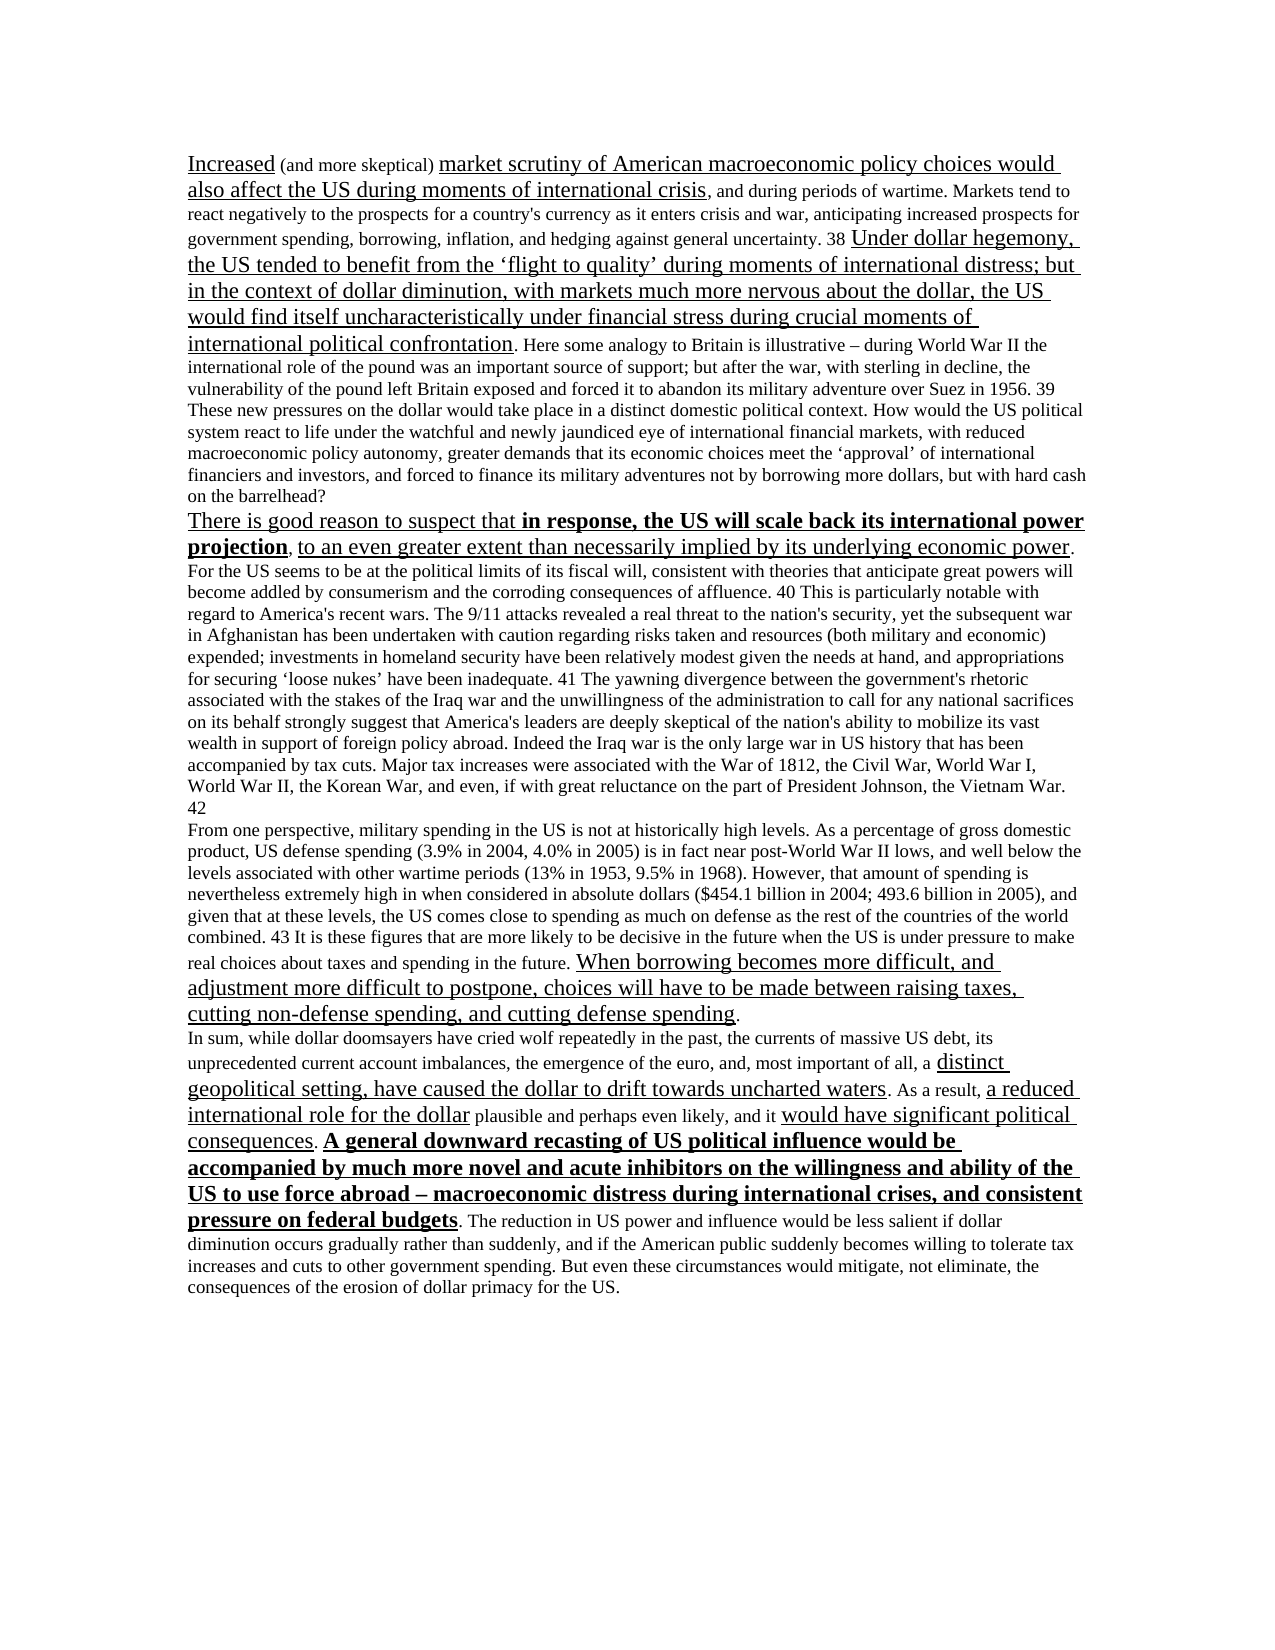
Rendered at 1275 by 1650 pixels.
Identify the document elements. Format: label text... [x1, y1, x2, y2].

text In sum, while dollar doomsayers have cried wolf repeatedly in the past, the currents of massive US debt, its unprecedented current account imbalances, the emergence of the euro, and, most important of all, a distinct geopolitical setting, have caused the dollar to drift towards uncharted waters. As a result, a reduced international role for the dollar plausible and perhaps even likely, and it would have significant political consequences. A general downward recasting of US political influence would be accompanied by much more novel and acute inhibitors on the willingness and ability of the US to use force abroad – macroeconomic distress during international crises, and consistent pressure on federal budgets. The reduction in US power and influence would be less salient if dollar diminution occurs gradually rather than suddenly, and if the American public suddenly becomes willing to tolerate tax increases and cuts to other government spending. But even these circumstances would mitigate, not eliminate, the consequences of the erosion of dollar primacy for the US. [187, 1027, 1087, 1298]
text From one perspective, military spending in the US is not at historically high levels. As a percentage of gross domestic product, US defense spending (3.9% in 2004, 4.0% in 2005) is in fact near post-World War II lows, and well below the levels associated with other wartime periods (13% in 1953, 9.5% in 1968). However, that amount of spending is nevertheless extremely high in when considered in absolute dollars ($454.1 billion in 2004; 493.6 billion in 2005), and given that at these levels, the US comes close to spending as much on defense as the rest of the countries of the world combined. 43 It is these figures that are more likely to be decisive in the future when the US is under pressure to make real choices about taxes and spending in the future. When borrowing becomes more difficult, and adjustment more difficult to postpone, choices will have to be made between raising taxes, cutting non-defense spending, and cutting defense spending. [187, 818, 1087, 1027]
text These new pressures on the dollar would take place in a distinct domestic political context. How would the US political system react to life under the watchful and newly jaundiced eye of international financial markets, with reduced macroeconomic policy autonomy, greater demands that its economic choices meet the ‘approval’ of international financiers and investors, and forced to finance its military adventures not by borrowing more dollars, but with hard cash on the barrelhead? [187, 399, 1087, 507]
text There is good reason to suspect that in response, the US will scale back its international power projection, to an even greater extent than necessarily implied by its underlying economic power. For the US seems to be at the political limits of its fiscal will, consistent with theories that anticipate great powers will become addled by consumerism and the corroding consequences of affluence. 40 This is particularly notable with regard to America's recent wars. The 9/11 attacks revealed a real threat to the nation's security, yet the subsequent war in Afghanistan has been undertaken with caution regarding risks taken and resources (both military and economic) expended; investments in homeland security have been relatively modest given the needs at hand, and appropriations for securing ‘loose nukes’ have been inadequate. 41 The yawning divergence between the government's rhetoric associated with the stakes of the Iraq war and the unwillingness of the administration to call for any national sacrifices on its behalf strongly suggest that America's leaders are deeply skeptical of the nation's ability to mobilize its vast wealth in support of foreign policy abroad. Indeed the Iraq war is the only large war in US history that has been accompanied by tax cuts. Major tax increases were associated with the War of 1812, the Civil War, World War I, World War II, the Korean War, and even, if with great reluctance on the part of President Johnson, the Vietnam War. 42 [187, 507, 1087, 818]
text Increased (and more skeptical) market scrutiny of American macroeconomic policy choices would also affect the US during moments of international crisis, and during periods of wartime. Markets tend to react negatively to the prospects for a country's currency as it enters crisis and war, anticipating increased prospects for government spending, borrowing, inflation, and hedging against general uncertainty. 38 Under dollar hegemony, the US tended to benefit from the ‘flight to quality’ during moments of international distress; but in the context of dollar diminution, with markets much more nervous about the dollar, the US would find itself uncharacteristically under financial stress during crucial moments of international political confrontation. Here some analogy to Britain is illustrative – during World War II the international role of the pound was an important source of support; but after the war, with sterling in decline, the vulnerability of the pound left Britain exposed and forced it to abandon its military adventure over Suez in 1956. 39 [187, 150, 1087, 399]
